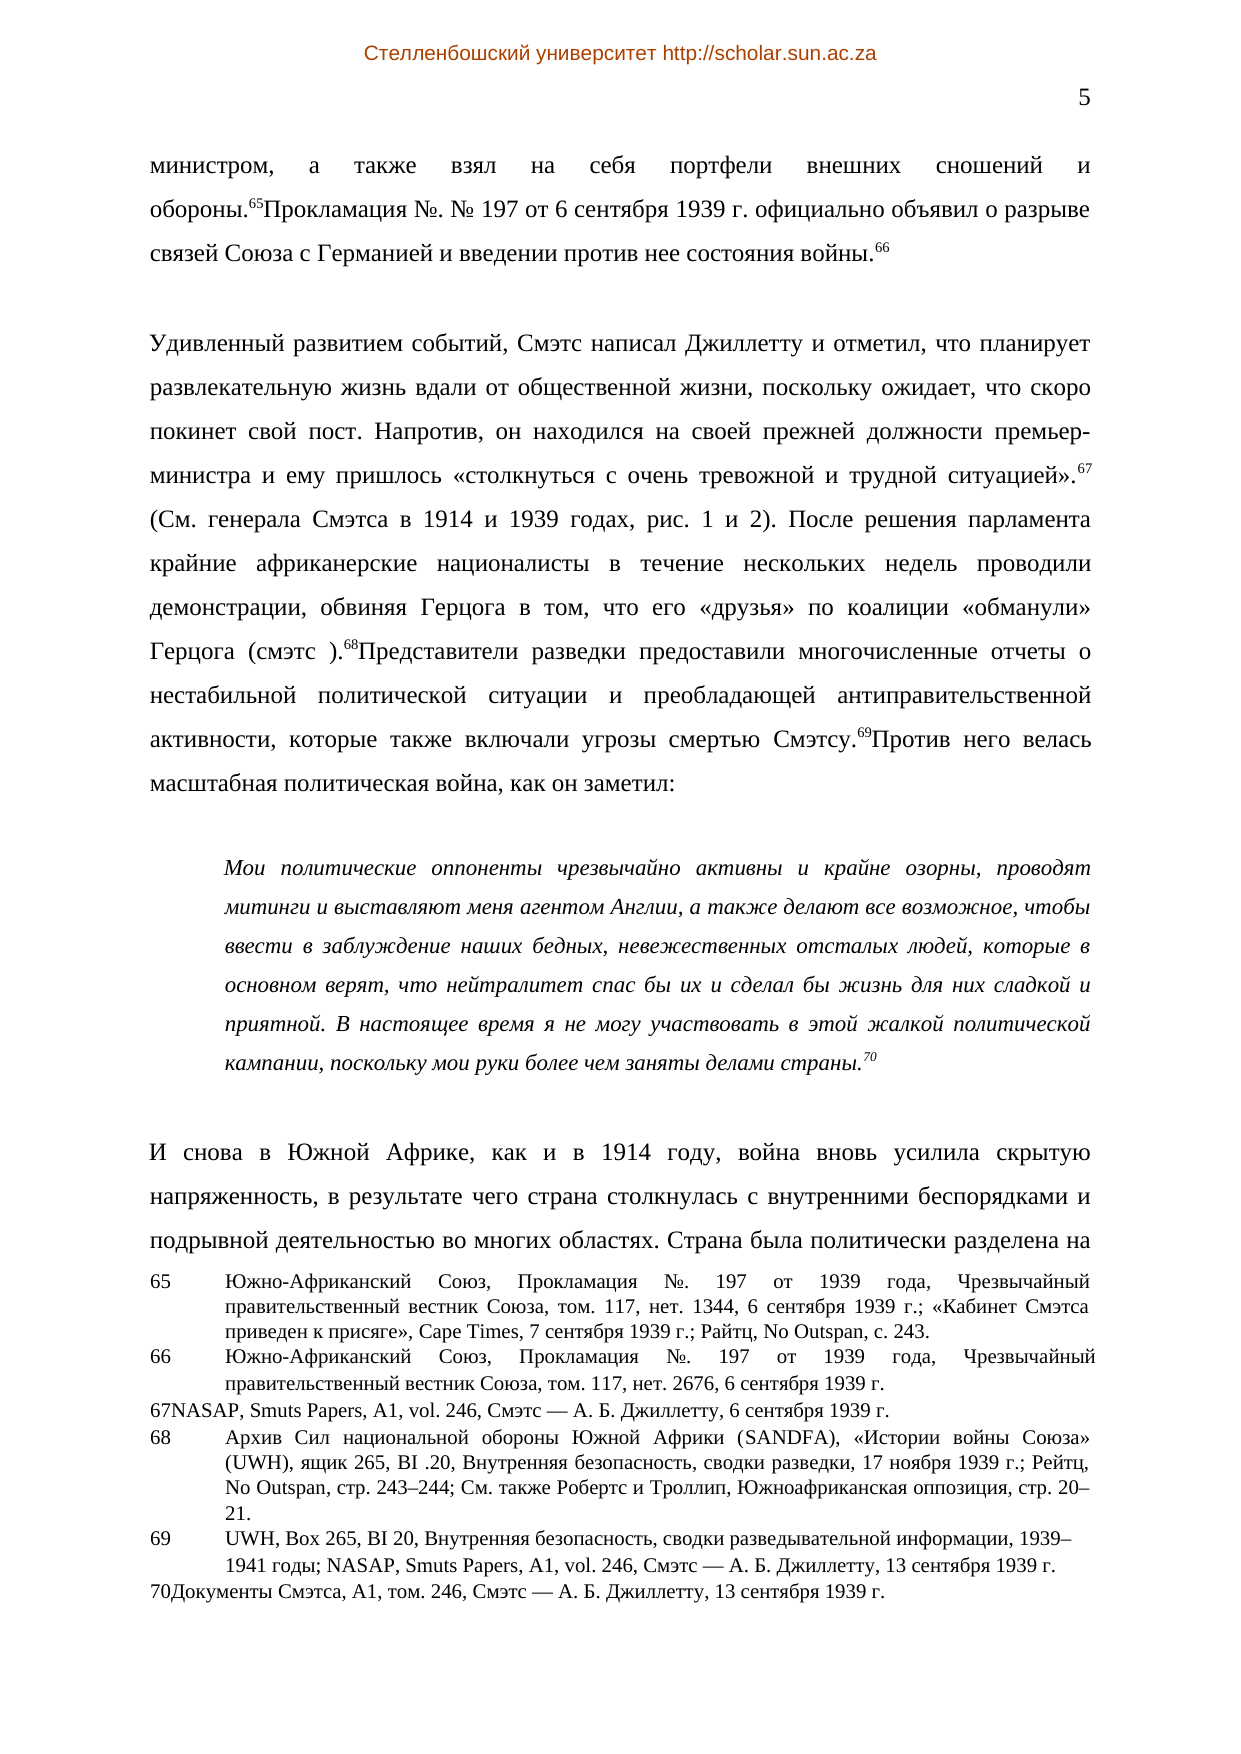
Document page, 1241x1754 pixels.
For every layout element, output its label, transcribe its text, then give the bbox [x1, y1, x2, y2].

text Удивленный развитием событий, Смэтс написал Джиллетту и отметил, что планирует развлекательную жизнь вдали от общественной жизни, поскольку ожидает, что скоро покинет свой пост. Напротив, он находился на своей прежней должности премьер-министра и ему пришлось «столкнуться с очень тревожной и трудной ситуацией».(См. генерала Смэтса в 1914 и 1939 годах, рис. 1 и 2). После решения парламента крайние африканерские националисты в течение нескольких недель проводили демонстрации, обвиняя Герцога в том, что его «друзья» по коалиции «обманули» Герцога (смэтс ).Представители разведки предоставили многочисленные отчеты о нестабильной политической ситуации и преобладающей антиправительственной активности, которые также включали угрозы смертью Смэтсу.Против него велась масштабная политическая война, как он заметил: [148, 328, 1092, 797]
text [148, 1137, 1092, 1254]
text Мои политические оппоненты чрезвычайно активны и крайне озорны, проводят митинги и выставляют меня агентом Англии, а также делают все возможное, чтобы ввести в заблуждение наших бедных, невежественных отсталых людей, которые в основном верят, что нейтралитет спас бы их и сделал бы жизнь для них сладкой и приятной. В настоящее время я не могу участвовать в этой жалкой политической кампании, поскольку мои руки более чем заняты делами страны. [223, 854, 1092, 1076]
